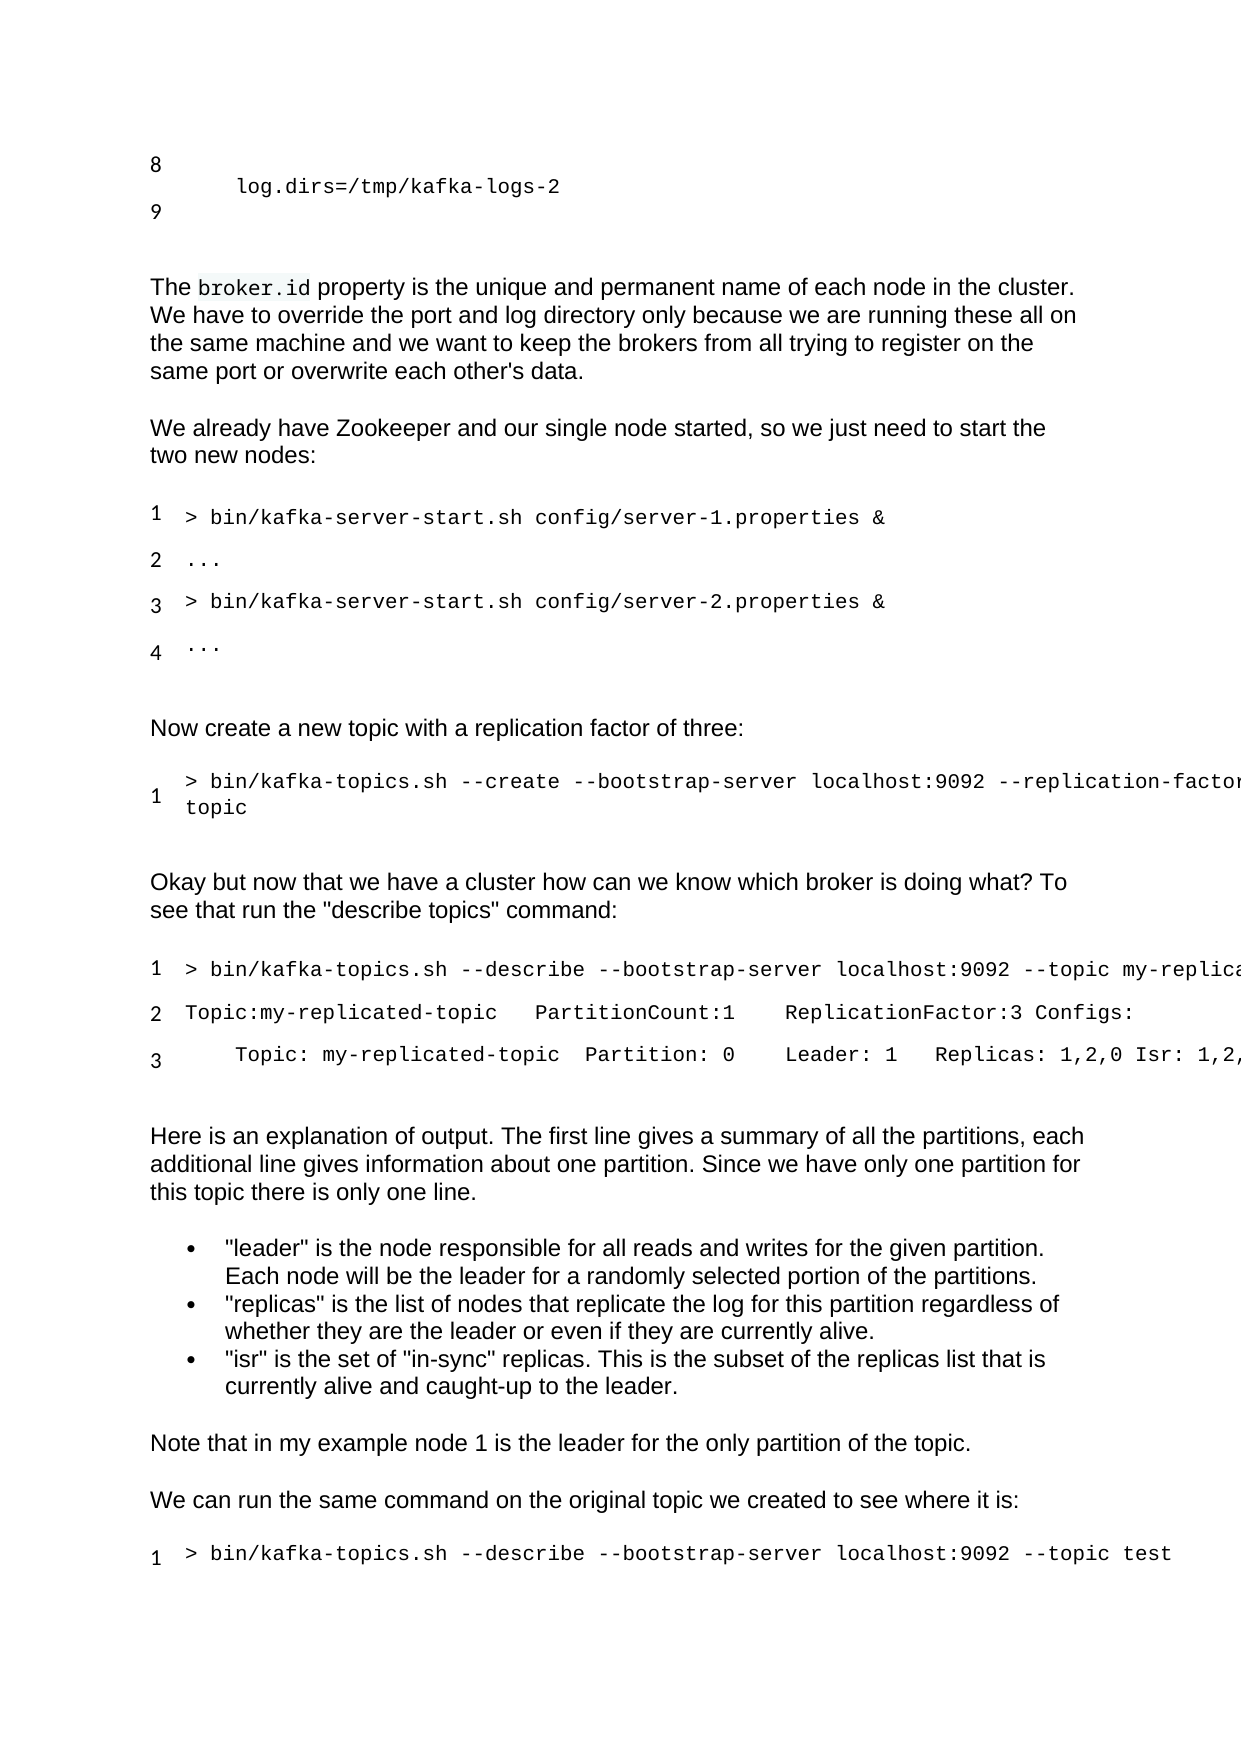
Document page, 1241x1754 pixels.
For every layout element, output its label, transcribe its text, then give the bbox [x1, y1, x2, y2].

table_header 1 2 3 [150, 1543, 185, 1589]
table_header > bin/kafka-server-start.sh config/server-1.properties & ... > bin/kafka-server-start.sh config/server-2.properties & ... [185, 498, 1240, 685]
table_header 1 [150, 771, 185, 839]
table_header 1 2 3 4 5 6 7 8 9 [150, 150, 185, 244]
table_header > bin/kafka-topics.sh --describe --bootstrap-server localhost:9092 --topic my-replicated-topic Topic:my-replicated-topic PartitionCount:1 ReplicationFactor:3 Configs: Topic: my-replicated-topic Partition: 0 Leader: 1 Replicas: 1,2,0 Isr: 1,2,0 [185, 953, 1240, 1093]
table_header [185, 150, 1240, 244]
text Okay but now that we have a cluster how can we know which broker is doing what? To see that run the "describe topics" command: [150, 868, 1090, 923]
text We already have Zookeeper and our single node started, so we just need to start the two new nodes: [150, 413, 1090, 469]
list "isr" is the set of "in-sync" replicas. This is the subset of the replicas list that is currently alive and caught-up to the leader. [187, 1345, 1090, 1400]
table_header > bin/kafka-topics.sh --create --bootstrap-server localhost:9092 --replication-factor 3 --partitions 1 --topic my-replicated-topic [185, 771, 1240, 839]
text Here is an explanation of output. The first line gives a summary of all the partitions, each additional line gives information about one partition. Since we have only one partition for this topic there is only one line. [150, 1122, 1090, 1205]
list "leader" is the node responsible for all reads and writes for the given partition. Each node will be the leader for a randomly selected portion of the partitions. [187, 1234, 1090, 1289]
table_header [185, 1543, 1240, 1589]
text Note that in my example node 1 is the leader for the only partition of the topic. [150, 1429, 1090, 1457]
text We can run the same command on the original topic we created to see where it is: [150, 1486, 1090, 1513]
table_header 1 2 3 [150, 953, 185, 1093]
list "replicas" is the list of nodes that replicate the log for this partition regardless of whether they are the leader or even if they are currently alive. [187, 1289, 1090, 1345]
table_header 1 2 3 4 [150, 498, 185, 685]
text The broker.id property is the unique and permanent name of each node in the cluster. We have to override the port and log directory only because we are running these all on the same machine and we want to keep the brokers from all trying to register on the same port or overwrite each other's data. [150, 273, 1090, 384]
text Now create a new topic with a replication factor of three: [150, 714, 1090, 742]
